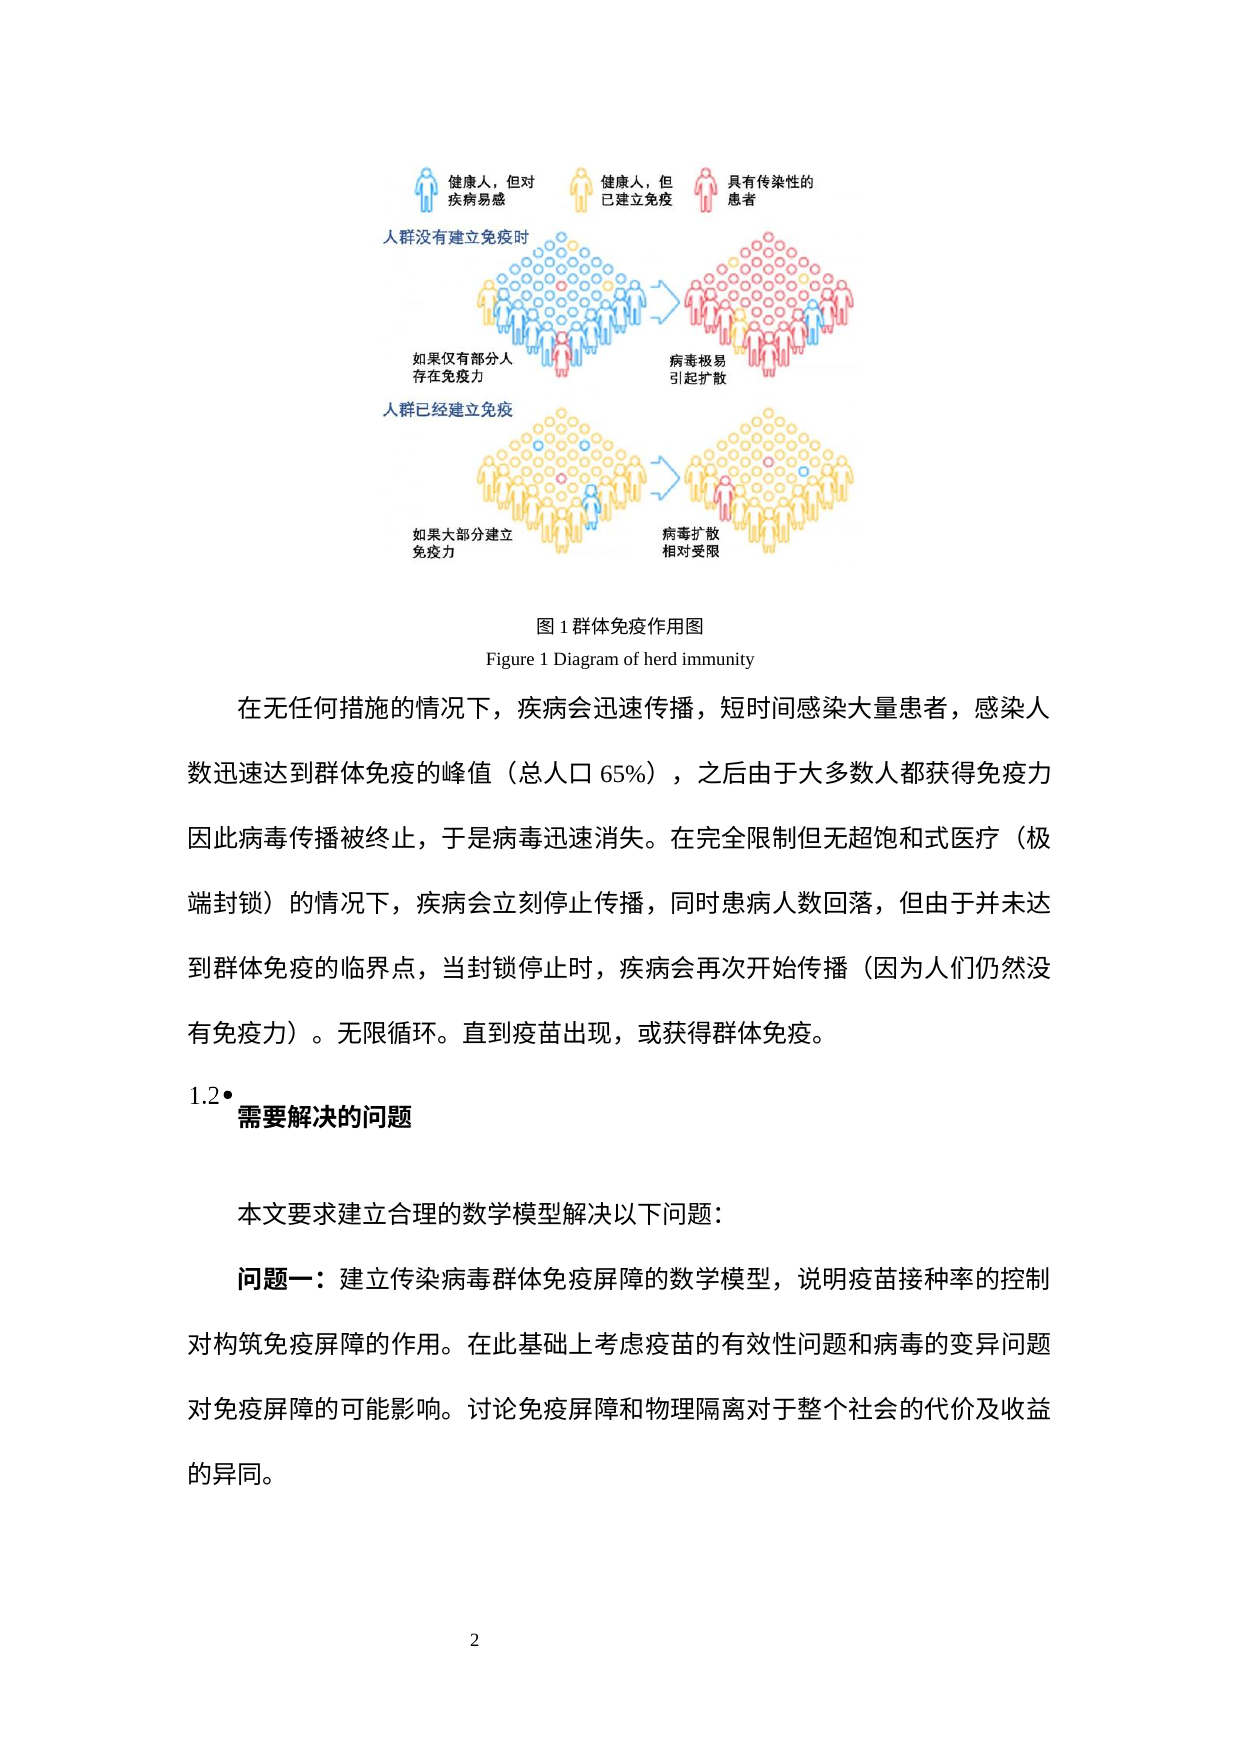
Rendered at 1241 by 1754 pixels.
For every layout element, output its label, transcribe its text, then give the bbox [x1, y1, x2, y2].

text 本文要求建立合理的数学模型解决以下问题： [187, 1180, 1053, 1245]
text 图1群体免疫作用图 [187, 609, 1053, 642]
picture [373, 162, 867, 571]
text 在无任何措施的情况下，疾病会迅速传播，短时间感染大量患者，感染人数迅速达到群体免疫的峰值（总人口65%），之后由于大多数人都获得免疫力因此病毒传播被终止，于是病毒迅速消失。在完全限制但无超饱和式医疗（极端封锁）的情况下，疾病会立刻停止传播，同时患病人数回落，但由于并未达到群体免疫的临界点，当封锁停止时，疾病会再次开始传播（因为人们仍然没有免疫力）。无限循环。直到疫苗出现，或获得群体免疫。 [187, 674, 1053, 1064]
text 问题一：建立传染病毒群体免疫屏障的数学模型，说明疫苗接种率的控制对构筑免疫屏障的作用。在此基础上考虑疫苗的有效性问题和病毒的变异问题对免疫屏障的可能影响。讨论免疫屏障和物理隔离对于整个社会的代价及收益的异同。 [187, 1245, 1053, 1505]
subtitle 需要解决的问题 [187, 1081, 1053, 1146]
text Figure 1 Diagram of herd immunity [187, 642, 1053, 674]
